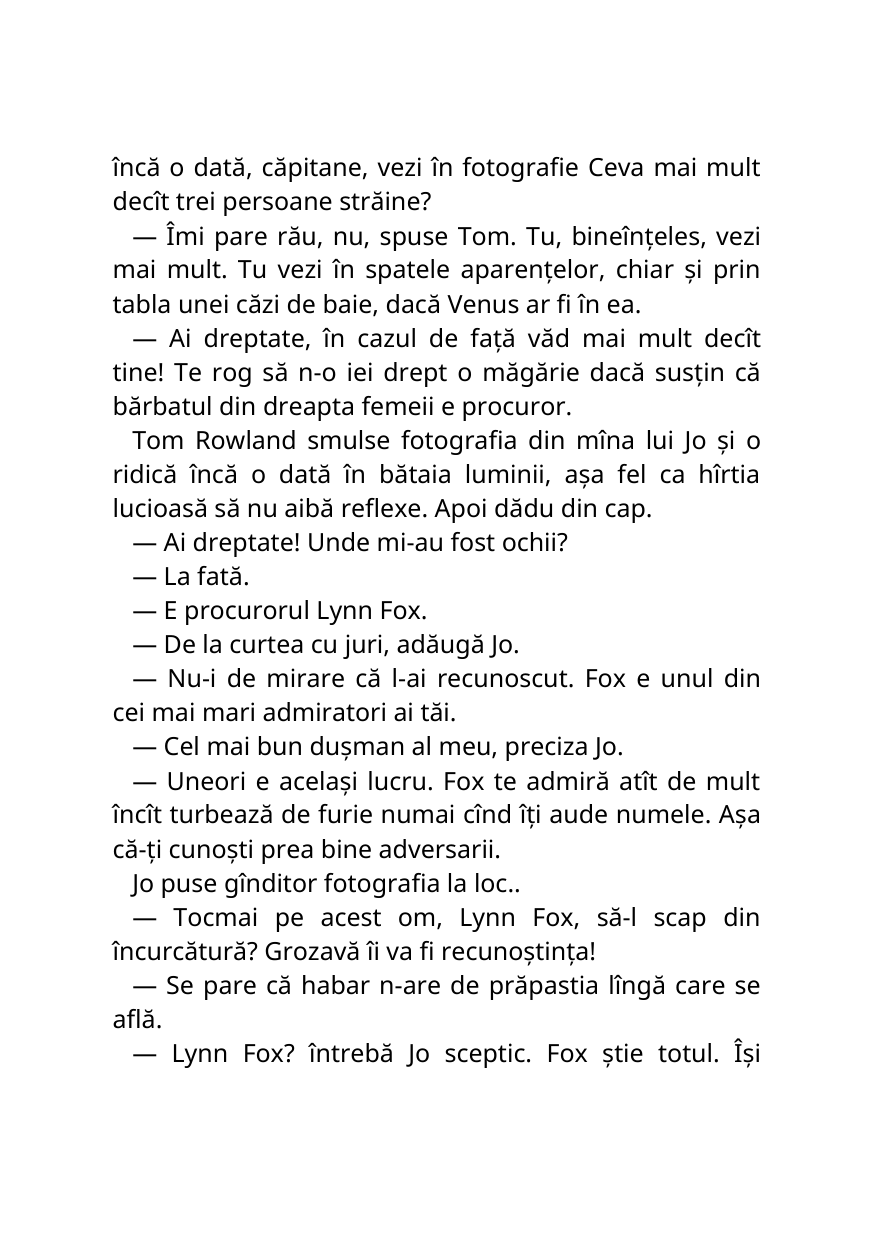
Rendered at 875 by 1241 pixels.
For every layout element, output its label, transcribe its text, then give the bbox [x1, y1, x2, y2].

text Tom Rowland smulse fotografia din mîna lui Jo şi o ridică încă o dată în bătaia luminii, aşa fel ca hîrtia lucioasă să nu aibă reflexe. Apoi dădu din cap. [112, 422, 762, 525]
text — Ai dreptate, în cazul de faţă văd mai mult decît tine! Te rog să n-o iei drept o măgărie dacă susţin că bărbatul din dreapta femeii e procuror. [112, 320, 762, 422]
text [112, 1036, 762, 1070]
text — Cel mai bun duşman al meu, preciza Jo. [112, 729, 762, 763]
text — Tocmai pe acest om, Lynn Fox, să-l scap din încurcătură? Grozavă îi va fi recunoştinţa! [112, 899, 762, 967]
text — De la curtea cu juri, adăugă Jo. [112, 627, 762, 661]
text — Îmi pare rău, nu, spuse Tom. Tu, bineînţeles, vezi mai mult. Tu vezi în spatele aparenţelor, chiar şi prin tabla unei căzi de baie, dacă Venus ar fi în ea. [112, 218, 762, 320]
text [112, 150, 762, 218]
text — Se pare că habar n-are de prăpastia lîngă care se află. [112, 967, 762, 1036]
text — Nu-i de mirare că l-ai recunoscut. Fox e unul din cei mai mari admiratori ai tăi. [112, 661, 762, 729]
text — Uneori e acelaşi lucru. Fox te admiră atît de mult încît turbează de furie numai cînd îţi aude numele. Aşa că-ţi cunoşti prea bine adversarii. [112, 763, 762, 865]
text Jo puse gînditor fotografia la loc.. [112, 865, 762, 899]
text — Ai dreptate! Unde mi-au fost ochii? [112, 525, 762, 559]
text — La fată. [112, 559, 762, 593]
text — E procurorul Lynn Fox. [112, 593, 762, 627]
